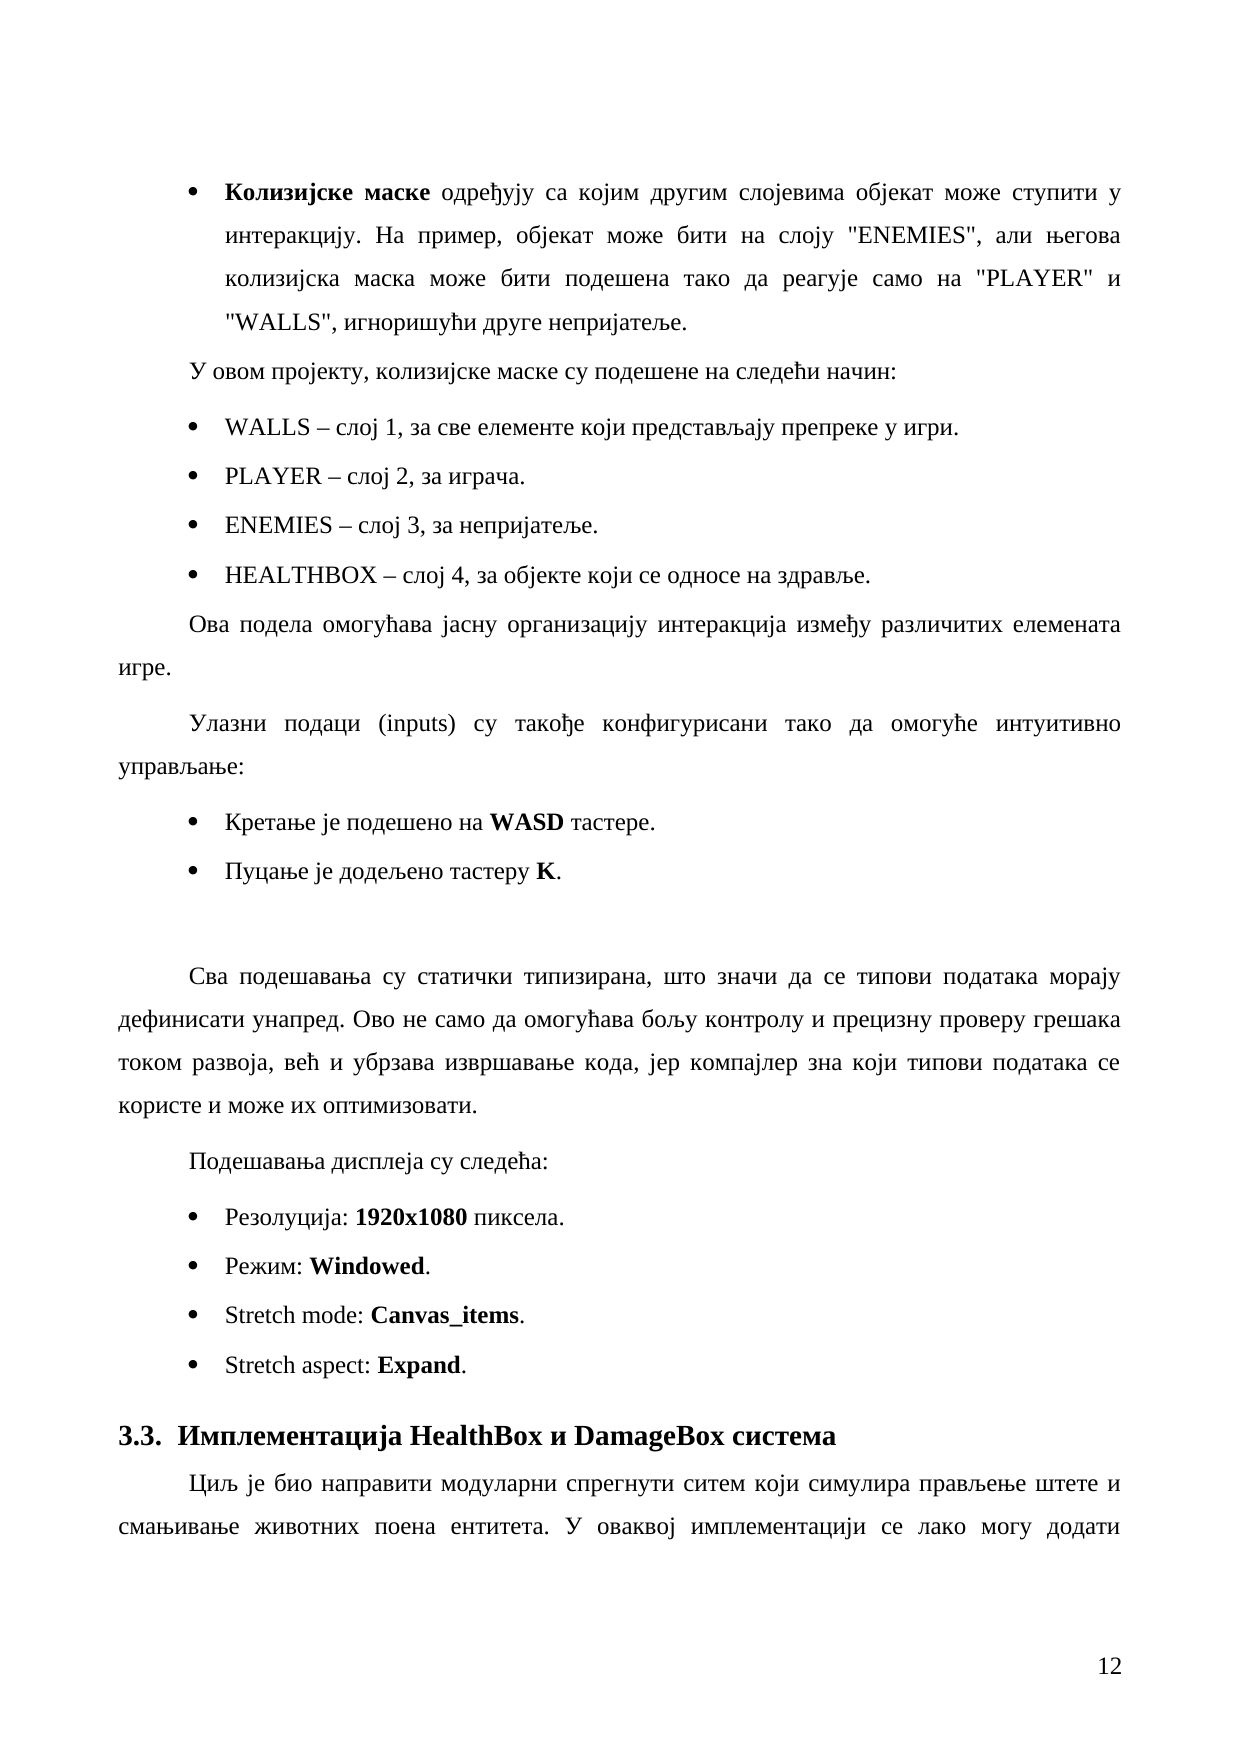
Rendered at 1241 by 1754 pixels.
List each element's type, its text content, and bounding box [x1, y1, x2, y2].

text Сва подешавања су статички типизирана, што значи да се типови података морају дефинисати унапред. Ово не само да омогућава бољу контролу и прецизну проверу грешака током развоја, већ и убрзава извршавање кода, јер компајлер зна који типови података се користе и може их оптимизовати. [118, 961, 1122, 1119]
text HEALTHBOX – слој 4, за објекте који се односе на здравље. [189, 560, 1122, 588]
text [118, 1468, 1122, 1540]
text Ова подела омогућава јасну организацију интеракција између различитих елемената игре. [118, 609, 1122, 681]
text PLAYER – слој 2, за играча. [189, 461, 1122, 490]
text Пуцање је додељено тастеру K. [189, 856, 1122, 885]
text Stretch aspect: Expand. [189, 1350, 1122, 1378]
text Stretch mode: Canvas_items. [189, 1300, 1122, 1329]
text Подешавања дисплеја су следећа: [118, 1146, 1122, 1175]
text Режим: Windowed. [189, 1251, 1122, 1280]
text Улазни подаци (inputs) су такође конфигурисани тако да омогуће интуитивно управљање: [118, 708, 1122, 780]
text Колизијске маске одређују са којим другим слојевима објекат може ступити у интеракцију. На пример, објекат може бити на слоју "ENEMIES", али његова колизијска маска може бити подешена тако да реагује само на "PLAYER" и "WALLS", игноришући друге непријатеље. [189, 177, 1122, 335]
text У овом пројекту, колизијске маске су подешене на следећи начин: [118, 356, 1122, 385]
text Кретање је подешено на WASD тастере. [189, 807, 1122, 835]
text Имплементација HealthBox и DamageBox система [118, 1418, 1122, 1451]
text Резолуција: 1920x1080 пиксела. [189, 1202, 1122, 1230]
text ENEMIES – слој 3, за непријатеље. [189, 510, 1122, 539]
text WALLS – слој 1, за све елементе који представљају препреке у игри. [189, 412, 1122, 440]
